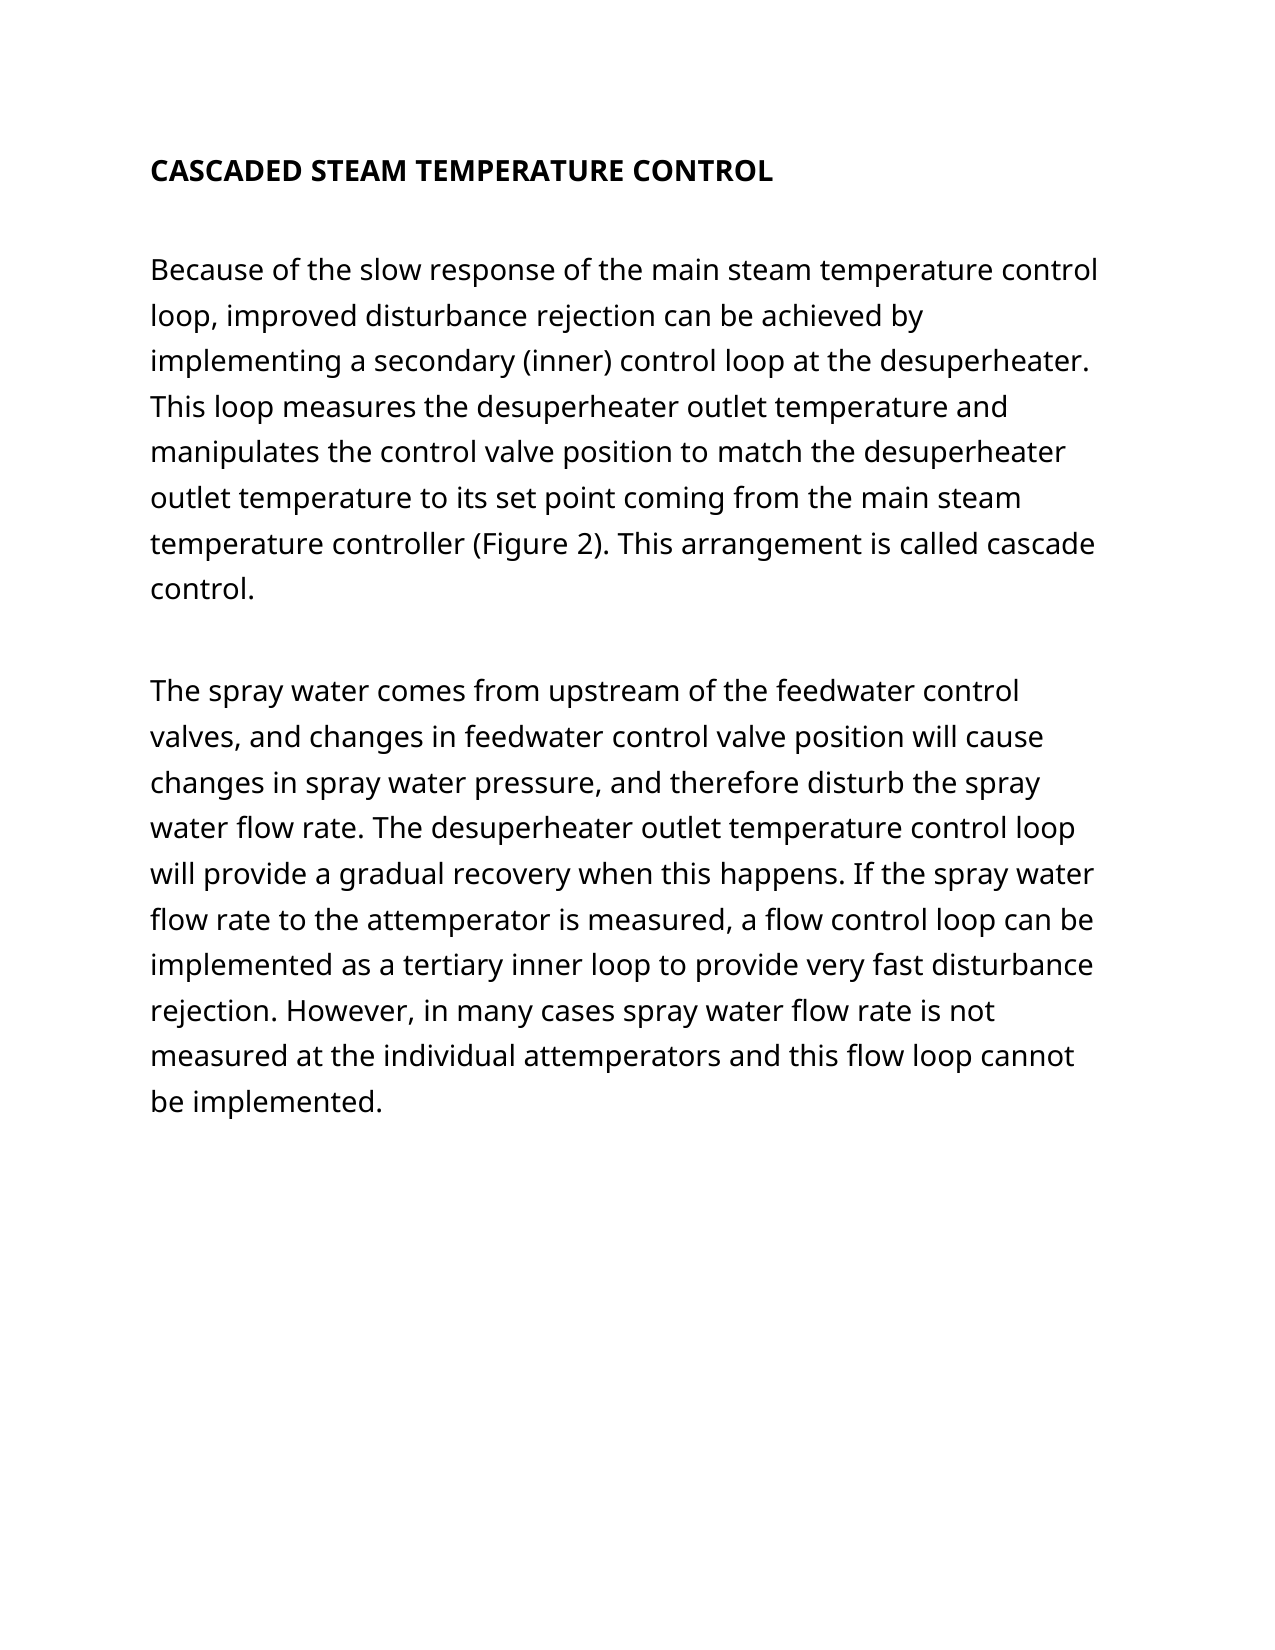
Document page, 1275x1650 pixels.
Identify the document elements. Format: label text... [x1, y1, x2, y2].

text Because of the slow response of the main steam temperature control loop, improved disturbance rejection can be achieved by implementing a secondary (inner) control loop at the desuperheater. This loop measures the desuperheater outlet temperature and manipulates the control valve position to match the desuperheater outlet temperature to its set point coming from the main steam temperature controller (Figure 2). This arrangement is called cascade control. [150, 249, 1115, 608]
text The spray water comes from upstream of the feedwater control valves, and changes in feedwater control valve position will cause changes in spray water pressure, and therefore disturb the spray water flow rate. The desuperheater outlet temperature control loop will provide a gradual recovery when this happens. If the spray water flow rate to the attemperator is measured, a flow control loop can be implemented as a tertiary inner loop to provide very fast disturbance rejection. However, in many cases spray water flow rate is not measured at the individual attemperators and this flow loop cannot be implemented. [150, 671, 1116, 1121]
text CASCADED STEAM TEMPERATURE CONTROL [150, 150, 1254, 190]
